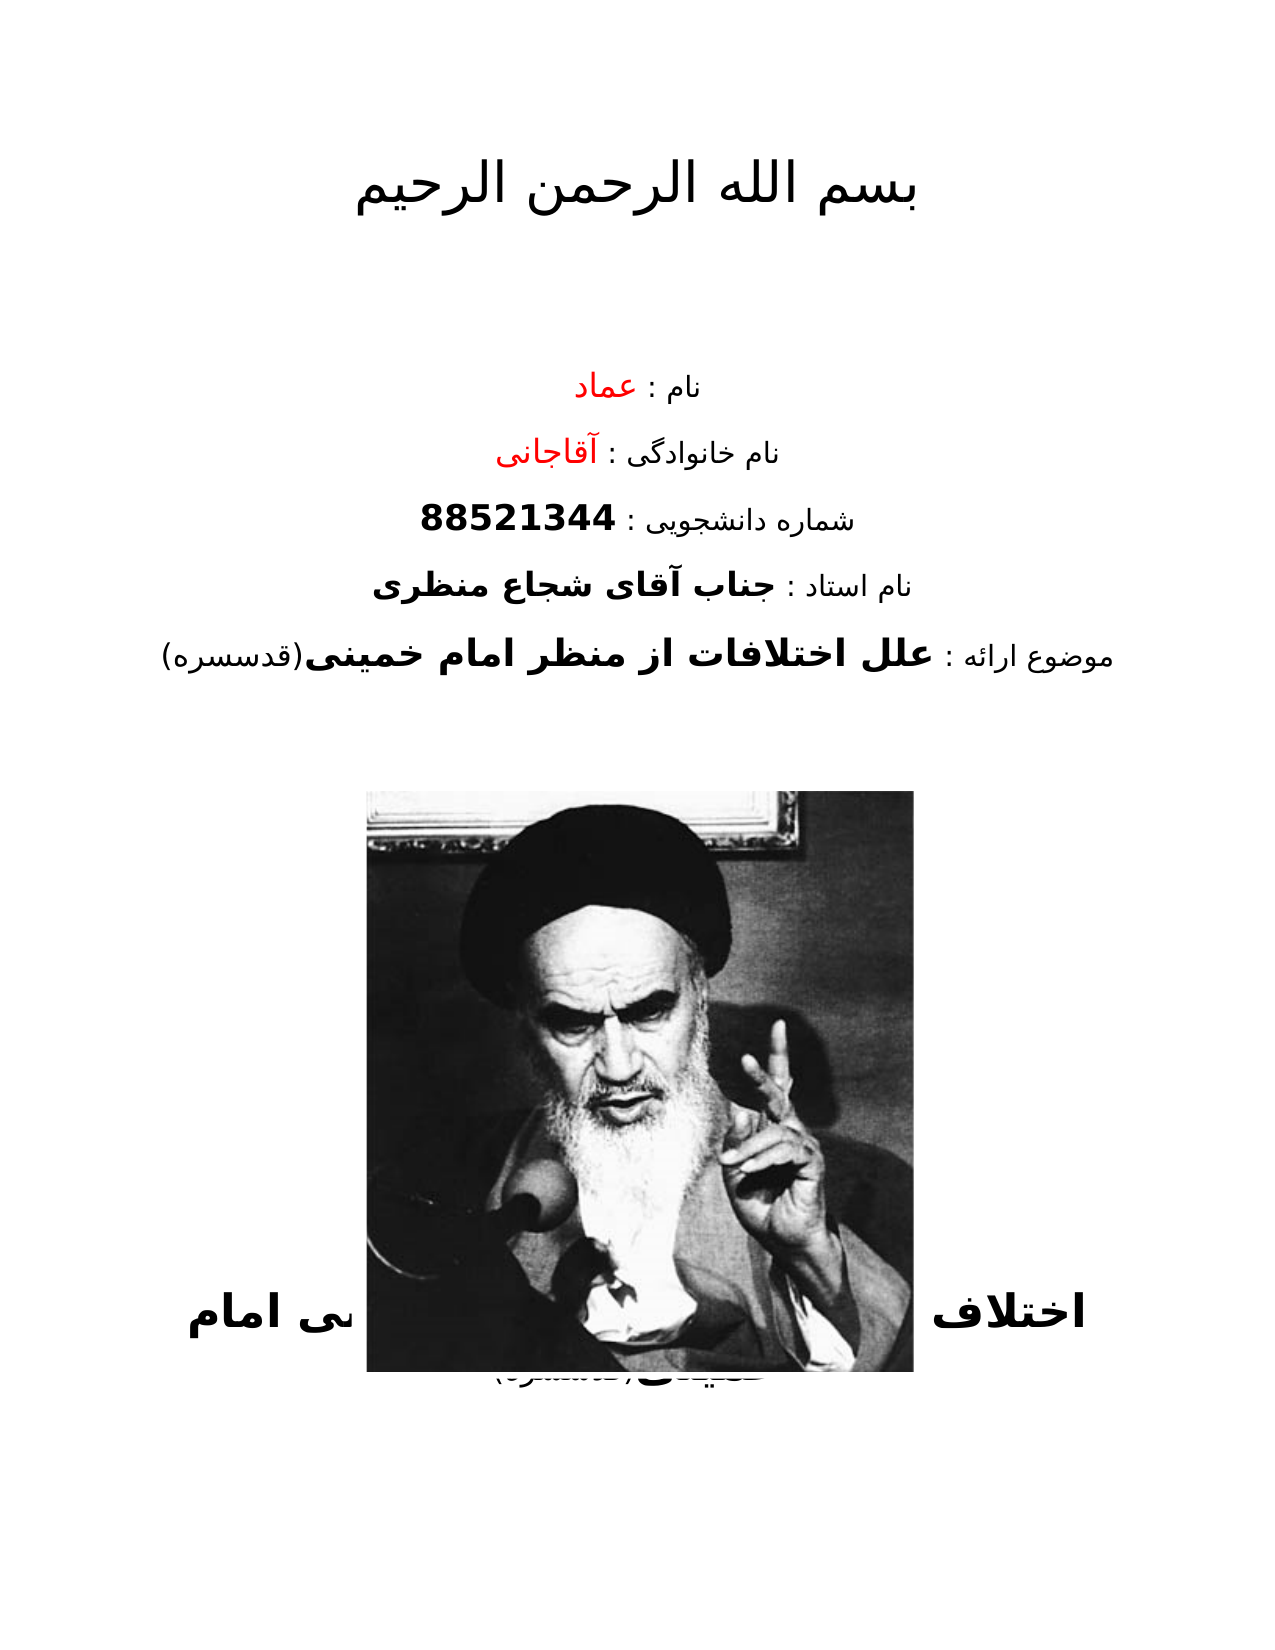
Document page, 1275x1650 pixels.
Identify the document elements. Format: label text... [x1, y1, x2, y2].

text نام خانوادگی : آقاجانی [150, 432, 1125, 471]
text موضوع ارائه : علل اختلافات از منظر امام خمینی(قدس‏سره) [150, 631, 1125, 675]
picture [366, 791, 914, 1372]
text نام : عماد [150, 367, 1125, 406]
text شماره دانشجویی : 88521344 [150, 497, 1125, 539]
text نام استاد : جناب آقای شجاع منظری [150, 566, 1125, 604]
text بسم الله الرحمن الرحیم [150, 150, 1125, 216]
text اختلاف و برادری در اندیشه سیاسی امام خمینی(قدس‏سره) [150, 1284, 1125, 1391]
